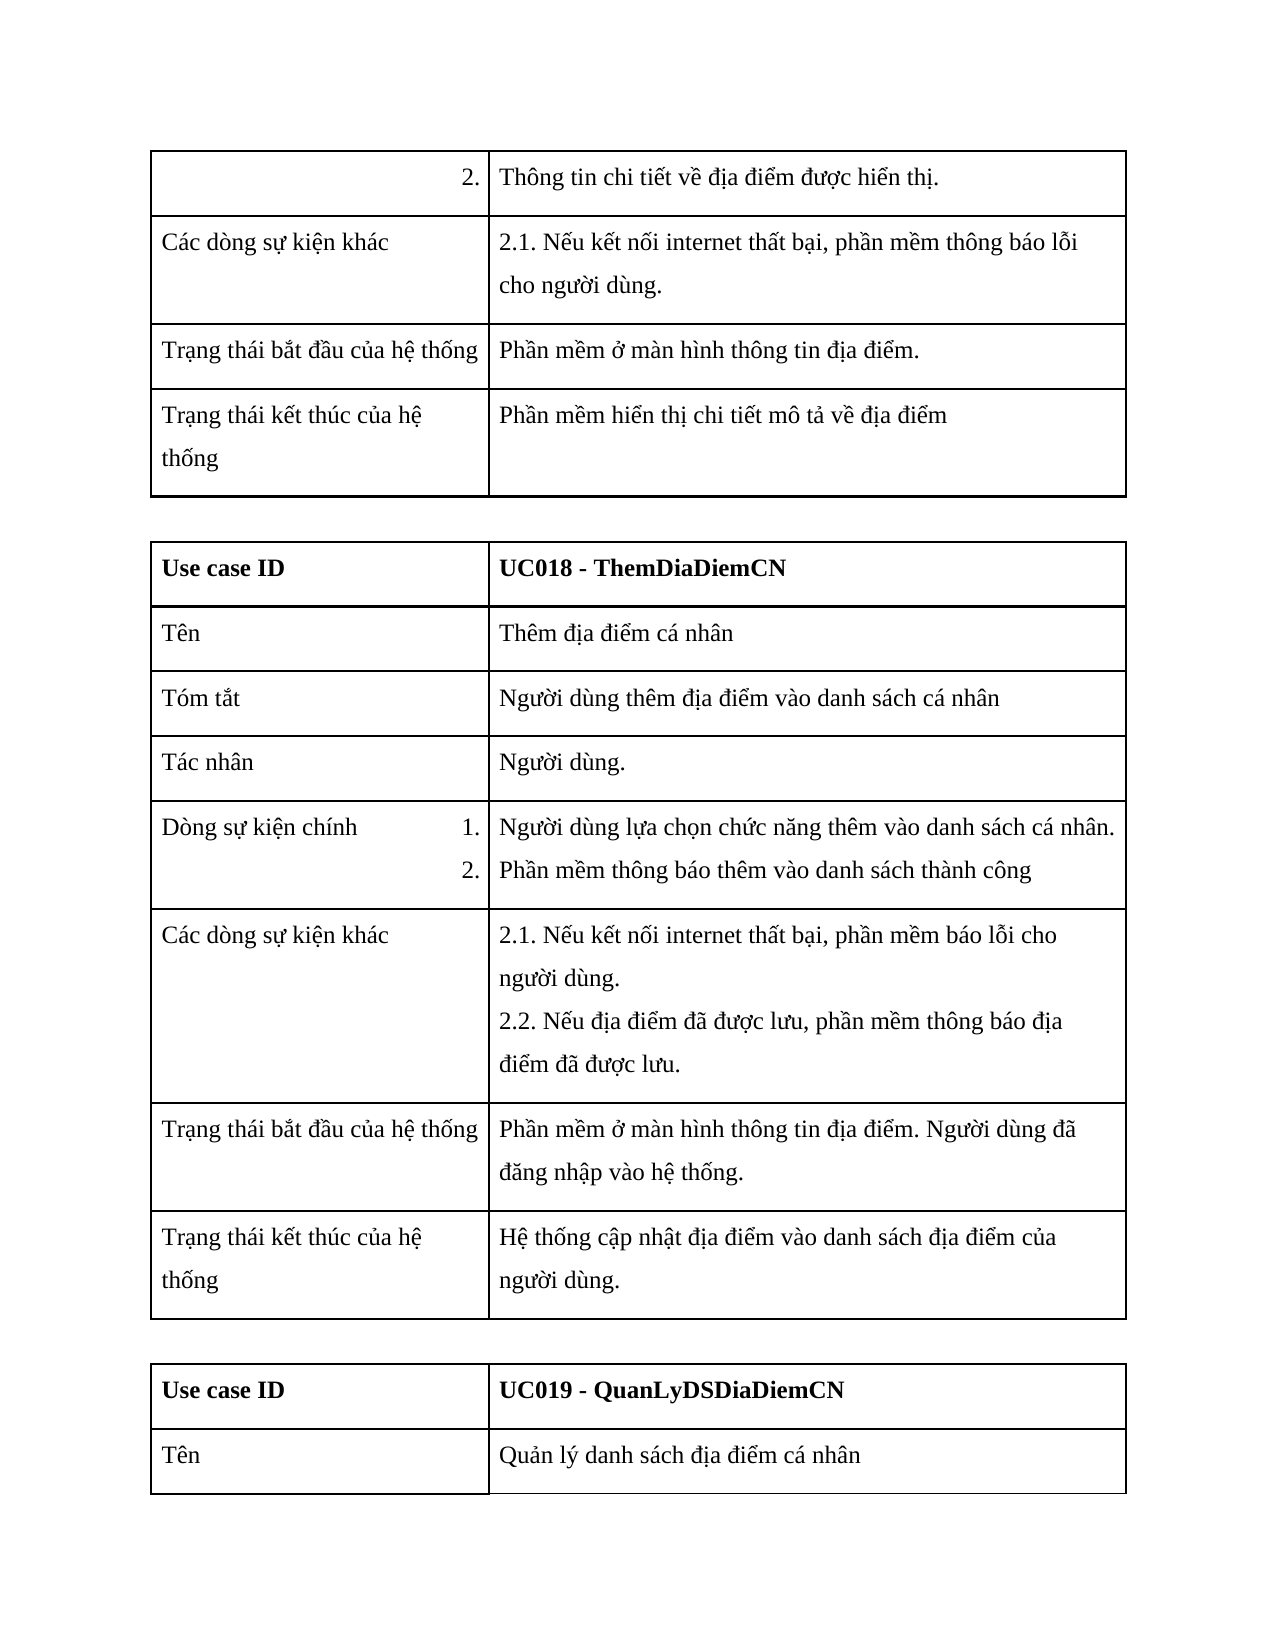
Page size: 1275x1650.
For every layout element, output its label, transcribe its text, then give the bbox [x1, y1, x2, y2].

table_cell Trạng thái kết thúc của hệ thống [152, 390, 488, 495]
table_header UC018 - ThemDiaDiemCN [490, 543, 1125, 605]
table_cell Trạng thái bắt đầu của hệ thống [152, 1104, 488, 1210]
table_cell Trạng thái kết thúc của hệ thống [152, 1212, 488, 1318]
table_header UC019 - QuanLyDSDiaDiemCN [490, 1365, 1125, 1428]
table_cell Trạng thái bắt đầu của hệ thống [152, 325, 488, 387]
table_cell Người dùng lựa chọn chức năng thêm vào danh sách cá nhân. Phần mềm thông báo thêm vào danh sách thành công [490, 802, 1125, 908]
table_cell Người dùng thêm địa điểm vào danh sách cá nhân [490, 672, 1125, 735]
table_cell Các dòng sự kiện khác [152, 910, 488, 1102]
table_cell Người dùng. [490, 737, 1125, 800]
table_cell Tên [152, 608, 488, 670]
table_cell Phần mềm ở màn hình thông tin địa điểm. Người dùng đã đăng nhập vào hệ thống. [490, 1104, 1125, 1210]
table_cell Người dùng lựa chọn mục xem thông tin chi tiết. Thông tin chi tiết về địa điểm được hiển thị. [490, 152, 1125, 215]
table_cell Tác nhân [152, 737, 488, 800]
table_header Use case ID [152, 543, 488, 605]
table_cell Tóm tắt [152, 672, 488, 735]
table_cell Phần mềm ở màn hình thông tin địa điểm. [490, 325, 1125, 387]
table_cell Dòng sự kiện chính [152, 802, 488, 908]
table_header Use case ID [152, 1365, 488, 1428]
table_cell Dòng sự kiện chính [152, 152, 488, 215]
table_cell Phần mềm hiển thị chi tiết mô tả về địa điểm [490, 390, 1125, 495]
table_cell Tên [152, 1430, 488, 1492]
table_cell Quản lý danh sách địa điểm cá nhân [490, 1430, 1125, 1492]
table_cell Thêm địa điểm cá nhân [490, 608, 1125, 670]
table_cell 2.1. Nếu kết nối internet thất bại, phần mềm thông báo lỗi cho người dùng. [490, 217, 1125, 323]
table_cell Các dòng sự kiện khác [152, 217, 488, 323]
table_cell 2.1. Nếu kết nối internet thất bại, phần mềm báo lỗi cho người dùng. 2.2. Nếu địa điểm đã được lưu, phần mềm thông báo địa điểm đã được lưu. [490, 910, 1125, 1102]
table_cell Hệ thống cập nhật địa điểm vào danh sách địa điểm của người dùng. [490, 1212, 1125, 1318]
